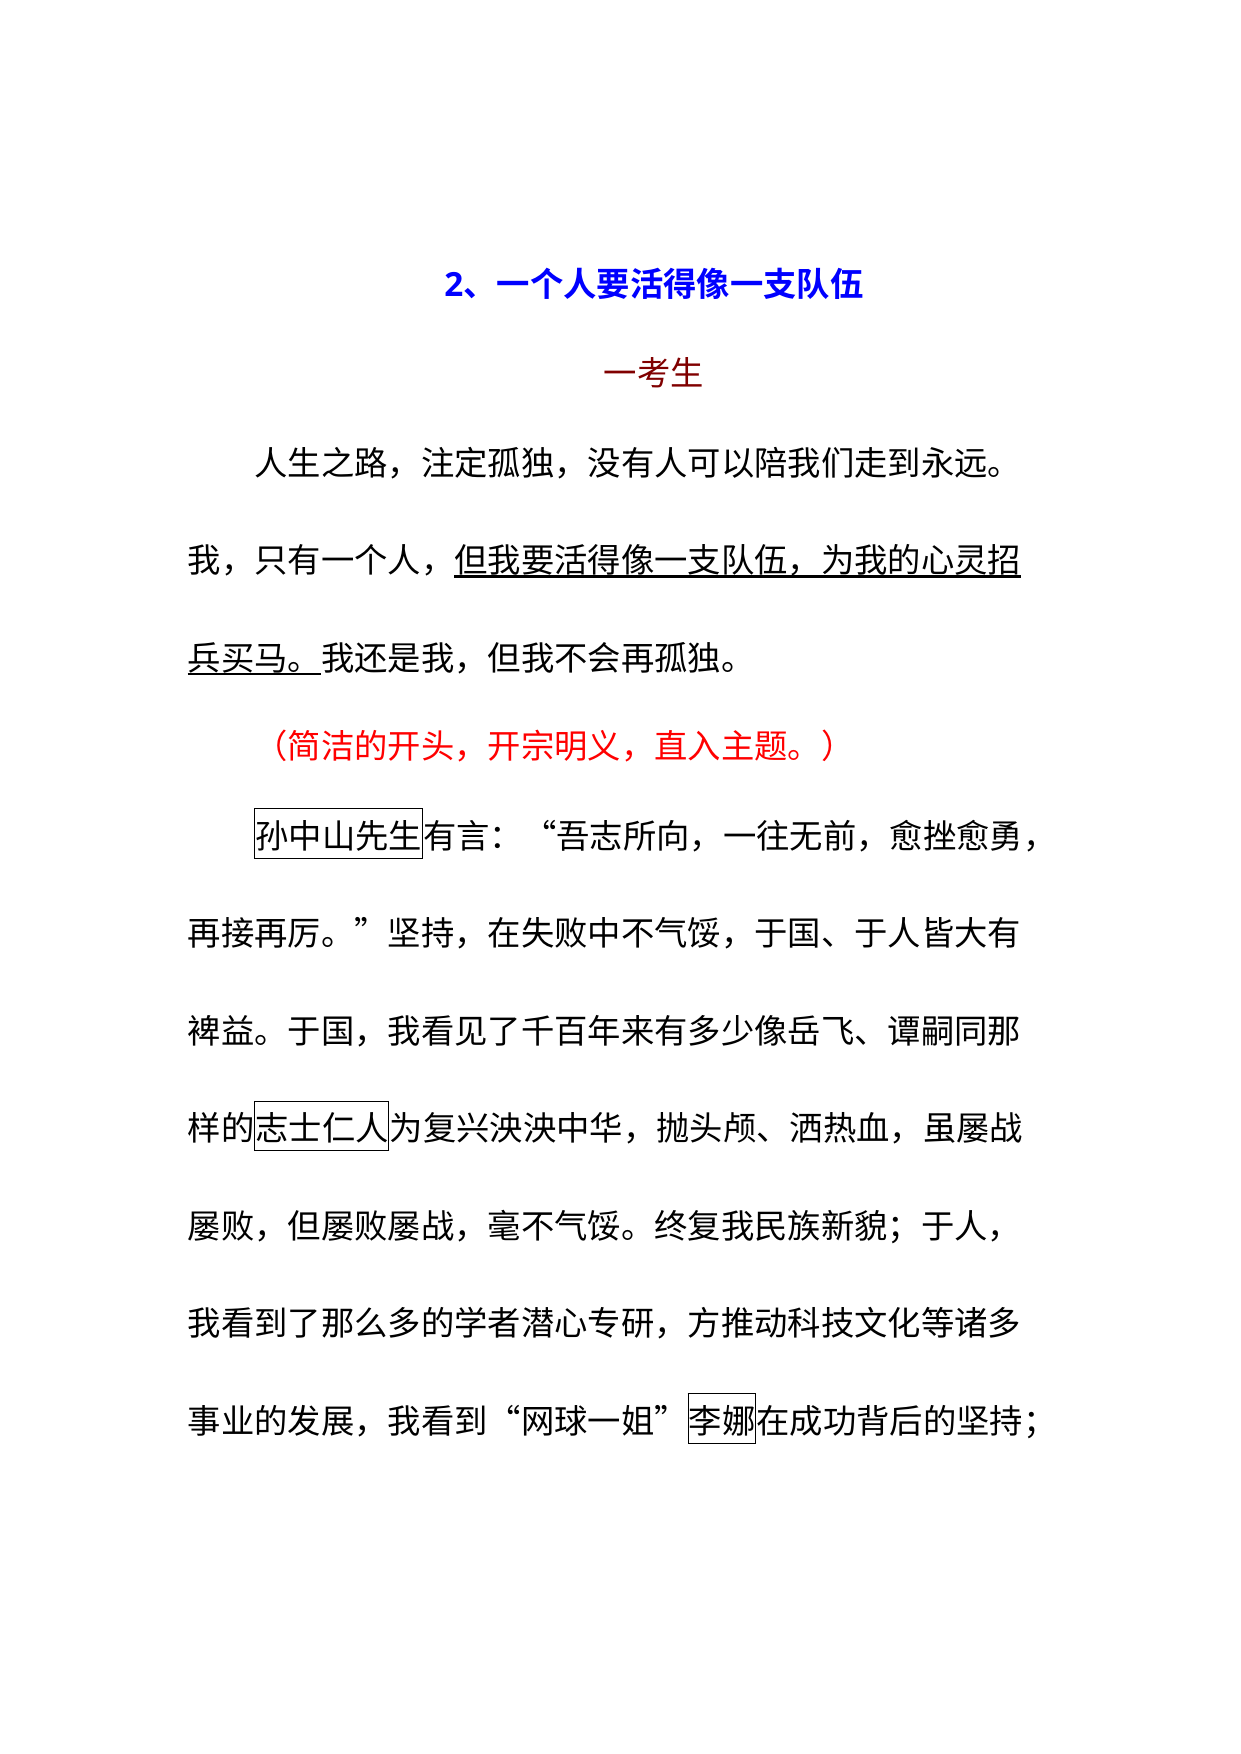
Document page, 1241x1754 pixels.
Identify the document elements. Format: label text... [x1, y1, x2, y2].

text 2、一个人要活得像一支队伍 [187, 250, 1053, 315]
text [187, 801, 1053, 1451]
text 一考生 [187, 339, 1053, 404]
text 人生之路，注定孤独，没有人可以陪我们走到永远。我，只有一个人，但我要活得像一支队伍，为我的心灵招兵买马。我还是我，但我不会再孤独。 [187, 428, 1053, 688]
text （简洁的开头，开宗明义，直入主题。） [187, 712, 1053, 777]
